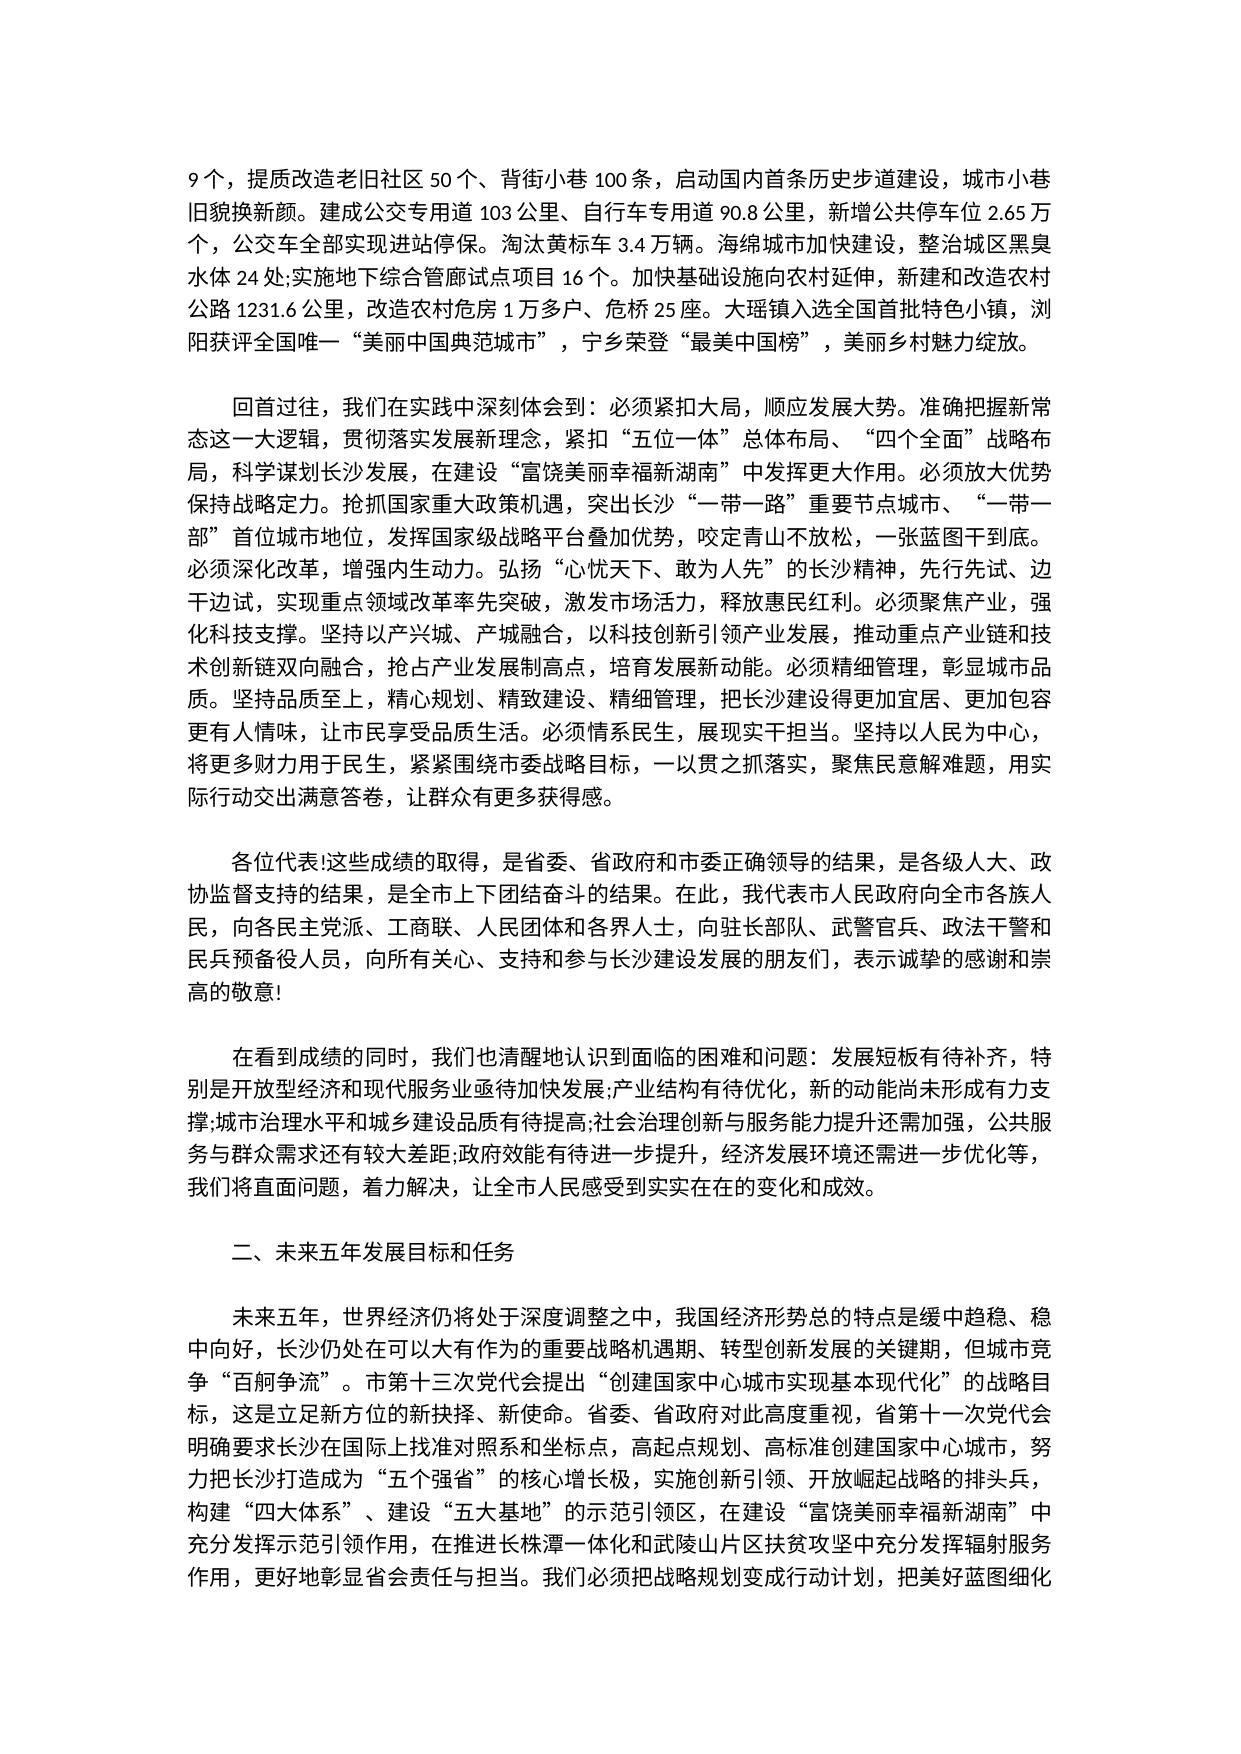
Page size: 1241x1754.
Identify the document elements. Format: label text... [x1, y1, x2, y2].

text 在看到成绩的同时，我们也清醒地认识到面临的困难和问题：发展短板有待补齐，特别是开放型经济和现代服务业亟待加快发展;产业结构有待优化，新的动能尚未形成有力支撑;城市治理水平和城乡建设品质有待提高;社会治理创新与服务能力提升还需加强，公共服务与群众需求还有较大差距;政府效能有待进一步提升，经济发展环境还需进一步优化等，我们将直面问题，着力解决，让全市人民感受到实实在在的变化和成效。 [187, 1039, 1053, 1202]
text 回首过往，我们在实践中深刻体会到：必须紧扣大局，顺应发展大势。准确把握新常态这一大逻辑，贯彻落实发展新理念，紧扣“五位一体”总体布局、“四个全面”战略布局，科学谋划长沙发展，在建设“富饶美丽幸福新湖南”中发挥更大作用。必须放大优势，保持战略定力。抢抓国家重大政策机遇，突出长沙“一带一路”重要节点城市、“一带一部”首位城市地位，发挥国家级战略平台叠加优势，咬定青山不放松，一张蓝图干到底。必须深化改革，增强内生动力。弘扬“心忧天下、敢为人先”的长沙精神，先行先试、边干边试，实现重点领域改革率先突破，激发市场活力，释放惠民红利。必须聚焦产业，强化科技支撑。坚持以产兴城、产城融合，以科技创新引领产业发展，推动重点产业链和技术创新链双向融合，抢占产业发展制高点，培育发展新动能。必须精细管理，彰显城市品质。坚持品质至上，精心规划、精致建设、精细管理，把长沙建设得更加宜居、更加包容、更有人情味，让市民享受品质生活。必须情系民生，展现实干担当。坚持以人民为中心，将更多财力用于民生，紧紧围绕市委战略目标，一以贯之抓落实，聚焦民意解难题，用实际行动交出满意答卷，让群众有更多获得感。 [187, 389, 1053, 812]
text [187, 162, 1053, 357]
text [187, 1299, 1053, 1592]
text 各位代表!这些成绩的取得，是省委、省政府和市委正确领导的结果，是各级人大、政协监督支持的结果，是全市上下团结奋斗的结果。在此，我代表市人民政府向全市各族人民，向各民主党派、工商联、人民团体和各界人士，向驻长部队、武警官兵、政法干警和民兵预备役人员，向所有关心、支持和参与长沙建设发展的朋友们，表示诚挚的感谢和崇高的敬意! [187, 844, 1053, 1007]
text 二、未来五年发展目标和任务 [187, 1234, 1053, 1267]
